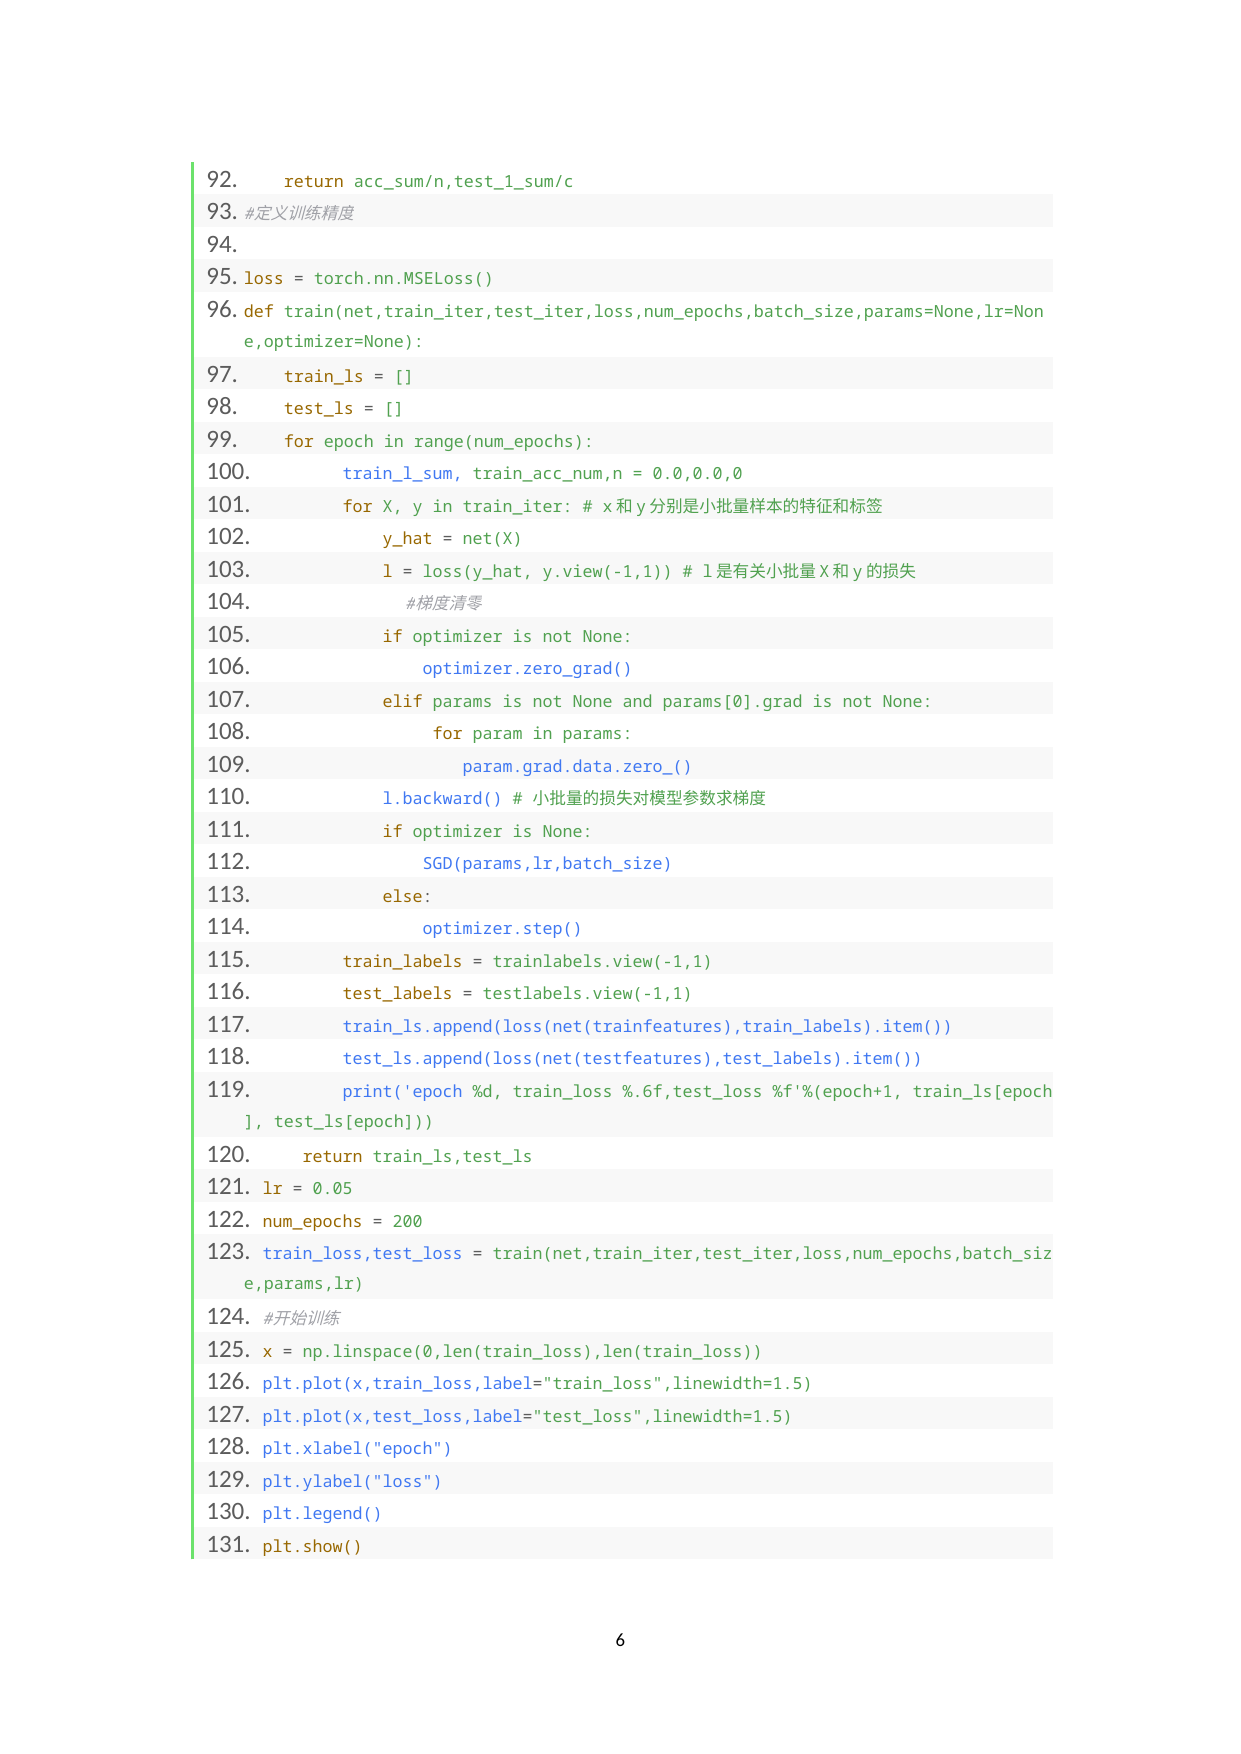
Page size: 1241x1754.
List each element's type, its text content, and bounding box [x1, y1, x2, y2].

list y_hat = net(X) [194, 519, 1053, 552]
list lr = 0.05 [194, 1169, 1053, 1202]
list plt.xlabel("epoch") [194, 1429, 1053, 1462]
list plt.ylabel("loss") [194, 1462, 1053, 1494]
list plt.show() [194, 1527, 1053, 1559]
list x = np.linspace(0,len(train_loss),len(train_loss)) [194, 1332, 1053, 1364]
list SGD(params,lr,batch_size) [194, 844, 1053, 877]
list elif params is not None and params[0].grad is not None: [194, 682, 1053, 714]
list num_epochs = 200 [194, 1202, 1053, 1234]
list l = loss(y_hat, y.view(-1,1)) # l是有关小批量X和y的损失 [194, 552, 1053, 584]
list param.grad.data.zero_() [194, 747, 1053, 779]
list for X, y in train_iter: # x和y分别是小批量样本的特征和标签 [194, 487, 1053, 519]
list if optimizer is not None: [194, 617, 1053, 649]
list loss = torch.nn.MSELoss() [194, 259, 1053, 292]
list test_labels = testlabels.view(-1,1) [194, 974, 1053, 1007]
list plt.plot(x,test_loss,label="test_loss",linewidth=1.5) [194, 1397, 1053, 1429]
list if optimizer is None: [194, 812, 1053, 844]
list for param in params: [194, 714, 1053, 747]
list def train(net,train_iter,test_iter,loss,num_epochs,batch_size,params=None,lr=None,optimizer=None): [194, 292, 1053, 357]
list test_ls = [] [194, 389, 1053, 422]
list #梯度清零 [194, 584, 1053, 617]
list print('epoch %d, train_loss %.6f,test_loss %f'%(epoch+1, train_ls[epoch], test_ls[epoch])) [194, 1072, 1053, 1137]
list plt.legend() [194, 1494, 1053, 1527]
list test_ls.append(loss(net(testfeatures),test_labels).item()) [194, 1039, 1053, 1072]
list #定义训练精度 [194, 194, 1053, 227]
list else: [194, 877, 1053, 909]
list return acc_sum/n,test_1_sum/c [194, 162, 1053, 194]
list return train_ls,test_ls [194, 1137, 1053, 1169]
list optimizer.zero_grad() [194, 649, 1053, 682]
list train_ls = [] [194, 357, 1053, 389]
list train_labels = trainlabels.view(-1,1) [194, 942, 1053, 974]
list for epoch in range(num_epochs): [194, 422, 1053, 454]
list train_ls.append(loss(net(trainfeatures),train_labels).item()) [194, 1007, 1053, 1039]
list l.backward() # 小批量的损失对模型参数求梯度 [194, 779, 1053, 812]
list plt.plot(x,train_loss,label="train_loss",linewidth=1.5) [194, 1364, 1053, 1397]
list #开始训练 [194, 1299, 1053, 1332]
list optimizer.step() [194, 909, 1053, 942]
list train_l_sum, train_acc_num,n = 0.0,0.0,0 [194, 454, 1053, 487]
list train_loss,test_loss = train(net,train_iter,test_iter,loss,num_epochs,batch_size,params,lr) [194, 1234, 1053, 1299]
